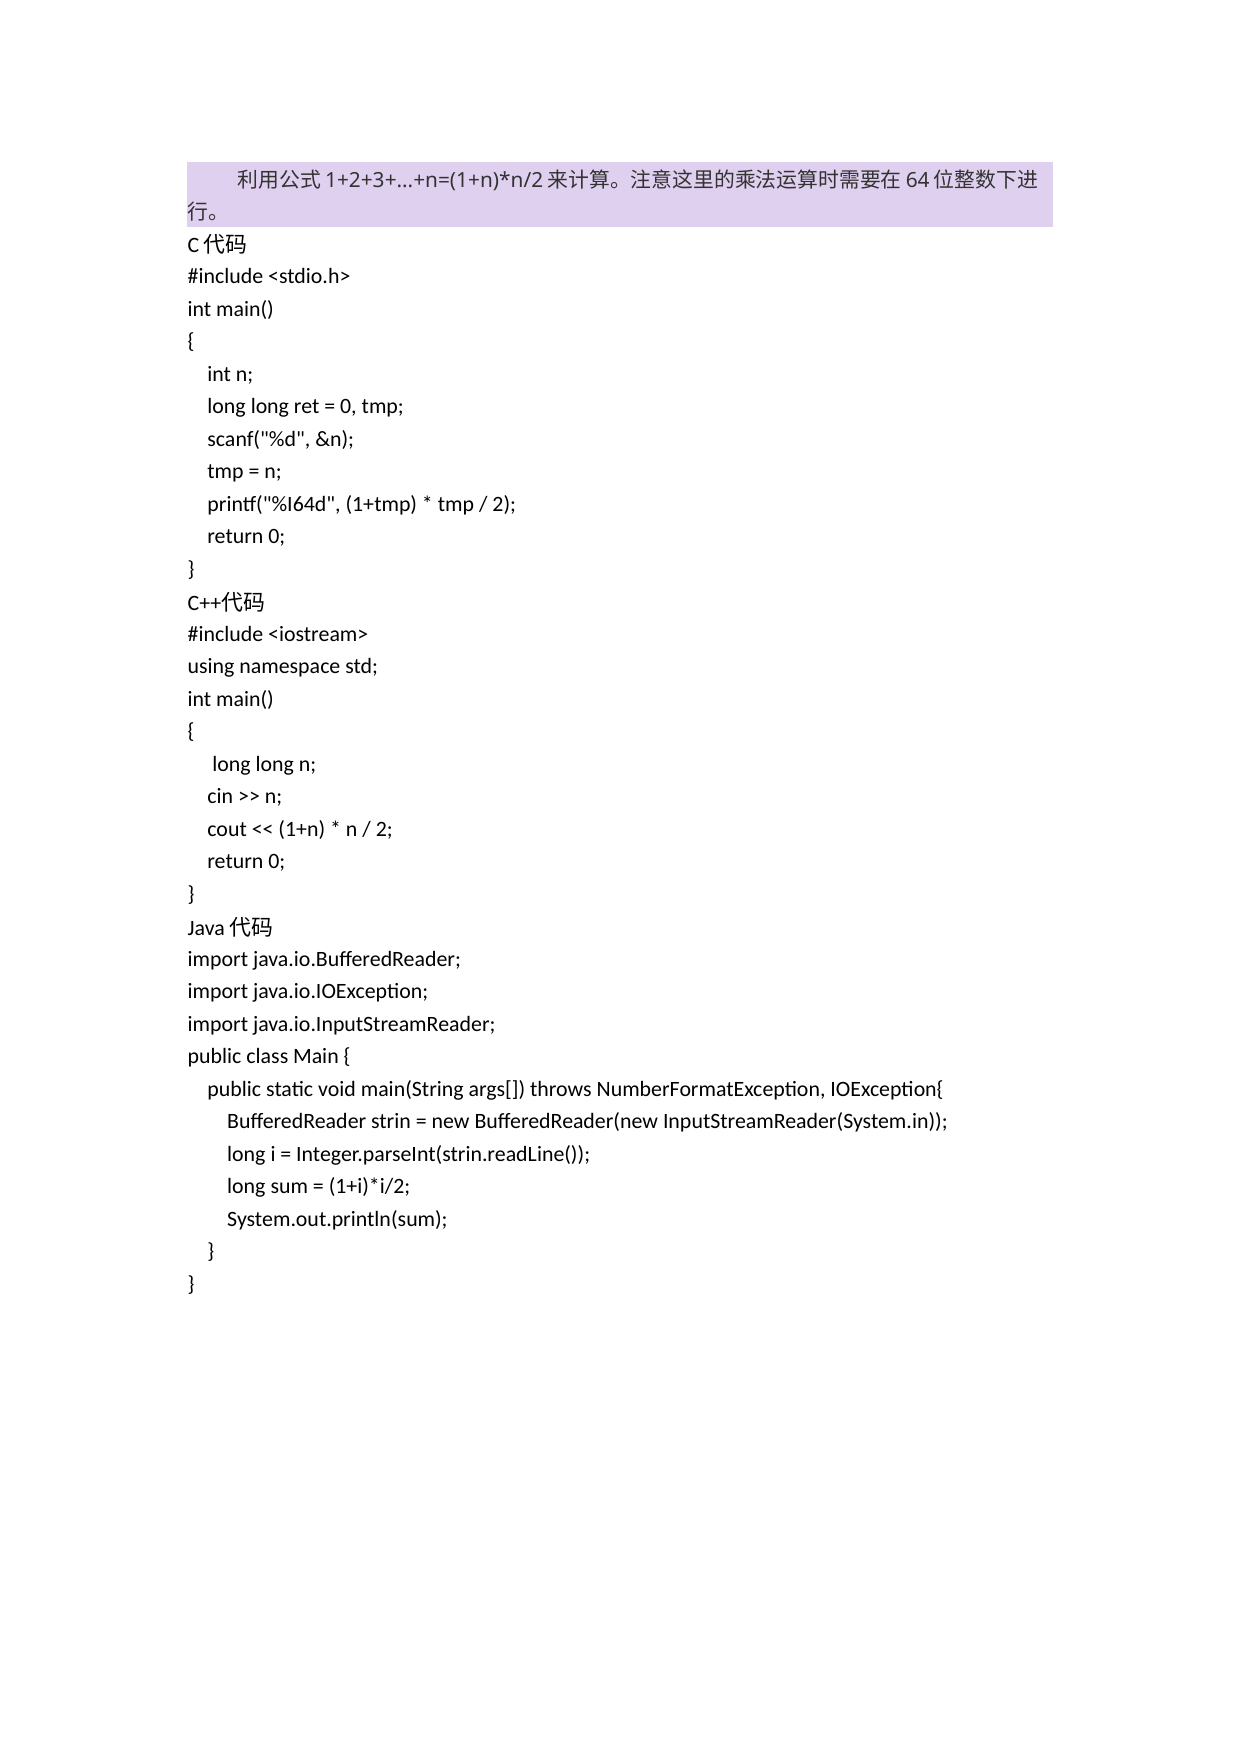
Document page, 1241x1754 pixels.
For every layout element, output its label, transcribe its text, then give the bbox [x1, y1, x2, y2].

text { [187, 324, 1053, 357]
text C++代码 [187, 584, 1053, 617]
text return 0; [187, 844, 1053, 877]
text #include <stdio.h> [187, 259, 1053, 292]
text C代码 [187, 227, 1053, 259]
text } [187, 1267, 1053, 1299]
text System.out.println(sum); [187, 1202, 1053, 1234]
text return 0; [187, 519, 1053, 552]
text public class Main { [187, 1039, 1053, 1072]
text cout << (1+n) * n / 2; [187, 812, 1053, 844]
text } [187, 552, 1053, 584]
text BufferedReader strin = new BufferedReader(new InputStreamReader(System.in)); [187, 1104, 1053, 1137]
text cin >> n; [187, 779, 1053, 812]
text tmp = n; [187, 454, 1053, 487]
text printf("%I64d", (1+tmp) * tmp / 2); [187, 487, 1053, 519]
text Java代码 [187, 909, 1053, 942]
text public static void main(String args[]) throws NumberFormatException, IOException{ [187, 1072, 1053, 1104]
text long sum = (1+i)*i/2; [187, 1169, 1053, 1202]
text scanf("%d", &n); [187, 422, 1053, 454]
text using namespace std; [187, 649, 1053, 682]
text import java.io.InputStreamReader; [187, 1007, 1053, 1039]
text import java.io.IOException; [187, 974, 1053, 1007]
text import java.io.BufferedReader; [187, 942, 1053, 974]
text int n; [187, 357, 1053, 389]
text int main() [187, 682, 1053, 714]
text #include <iostream> [187, 617, 1053, 649]
text } [187, 1234, 1053, 1267]
text long long n; [187, 747, 1053, 779]
text 利用公式1+2+3+...+n=(1+n)*n/2来计算。注意这里的乘法运算时需要在64位整数下进行。 [187, 162, 1053, 227]
text } [187, 877, 1053, 909]
text { [187, 714, 1053, 747]
text long i = Integer.parseInt(strin.readLine()); [187, 1137, 1053, 1169]
text long long ret = 0, tmp; [187, 389, 1053, 422]
text int main() [187, 292, 1053, 324]
